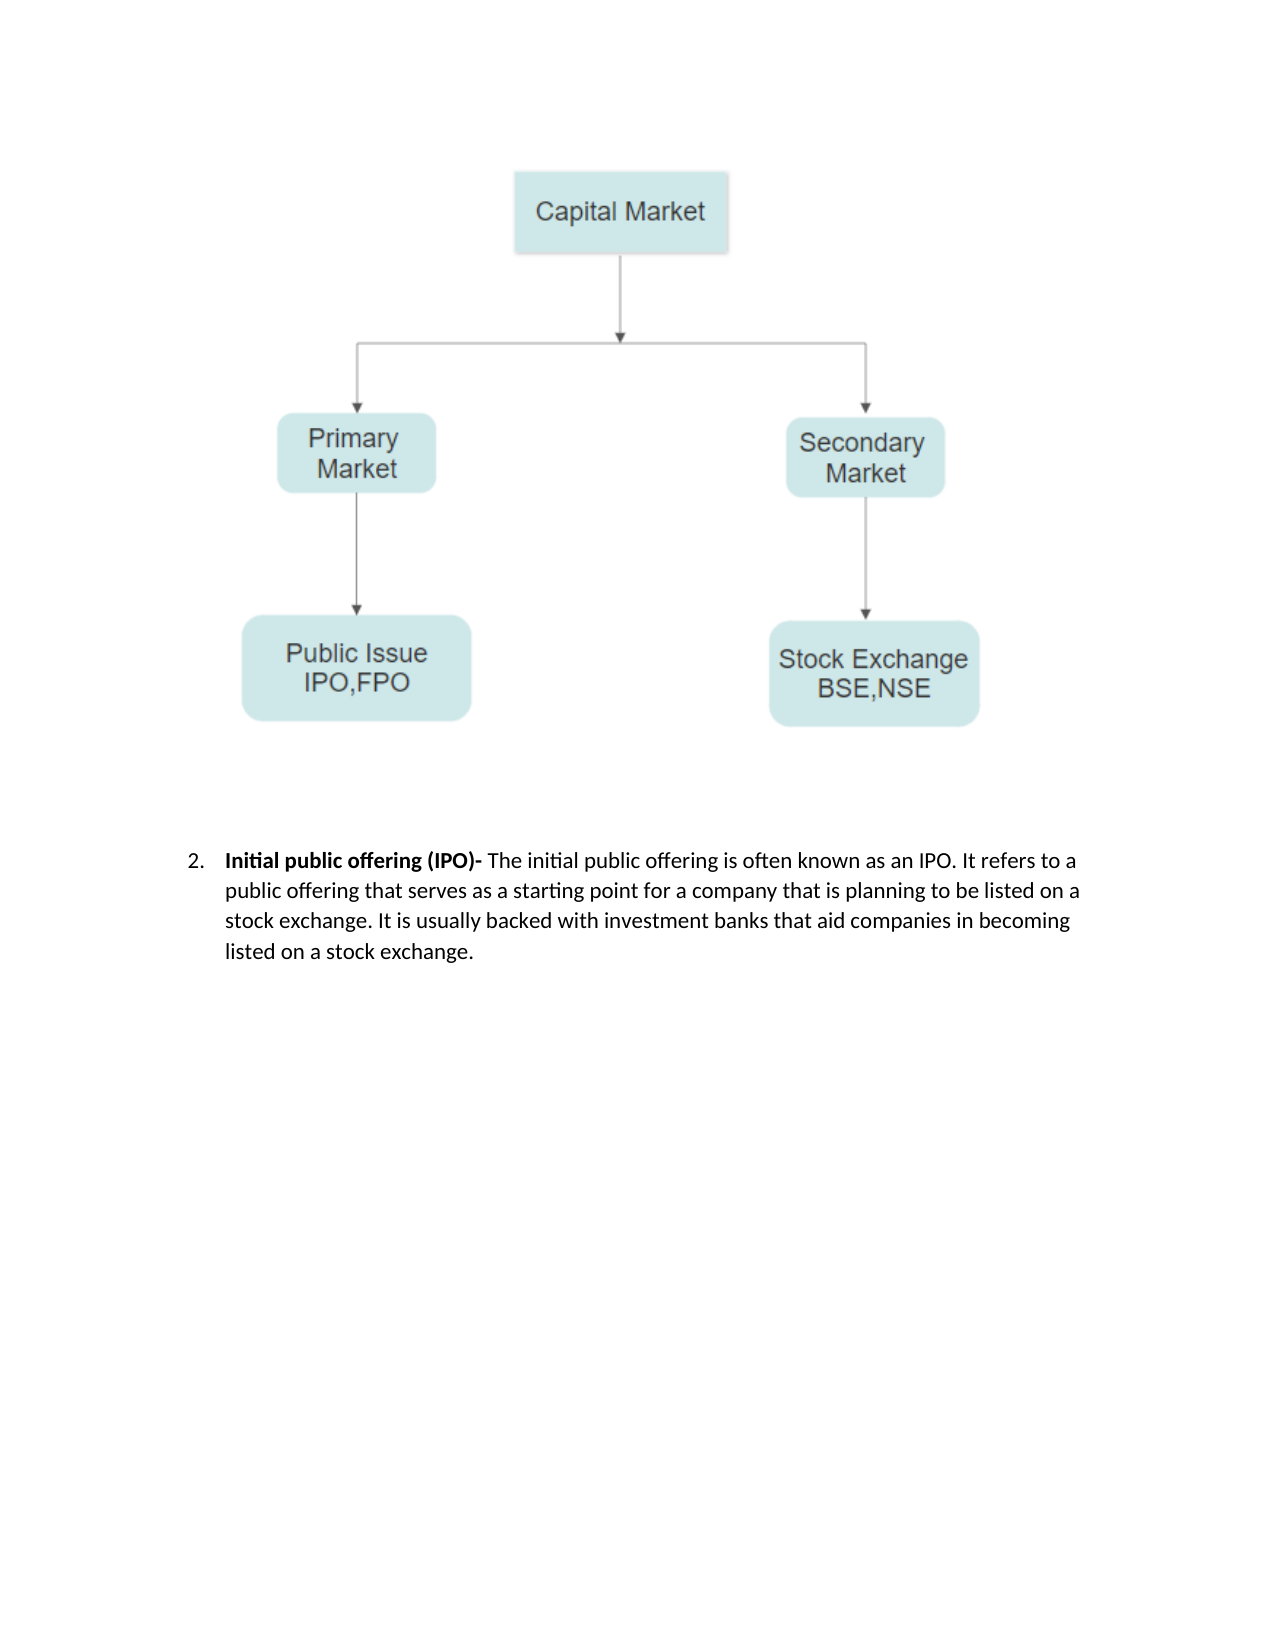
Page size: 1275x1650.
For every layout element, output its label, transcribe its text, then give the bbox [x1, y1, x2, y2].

list Initial public offering (IPO)- The initial public offering is often known as an IPO. It refers to a public offering that serves as a starting point for a company that is planning to be listed on a stock exchange. It is usually backed with investment banks that aid companies in becoming listed on a stock exchange. [187, 846, 1125, 965]
picture [150, 150, 1125, 781]
